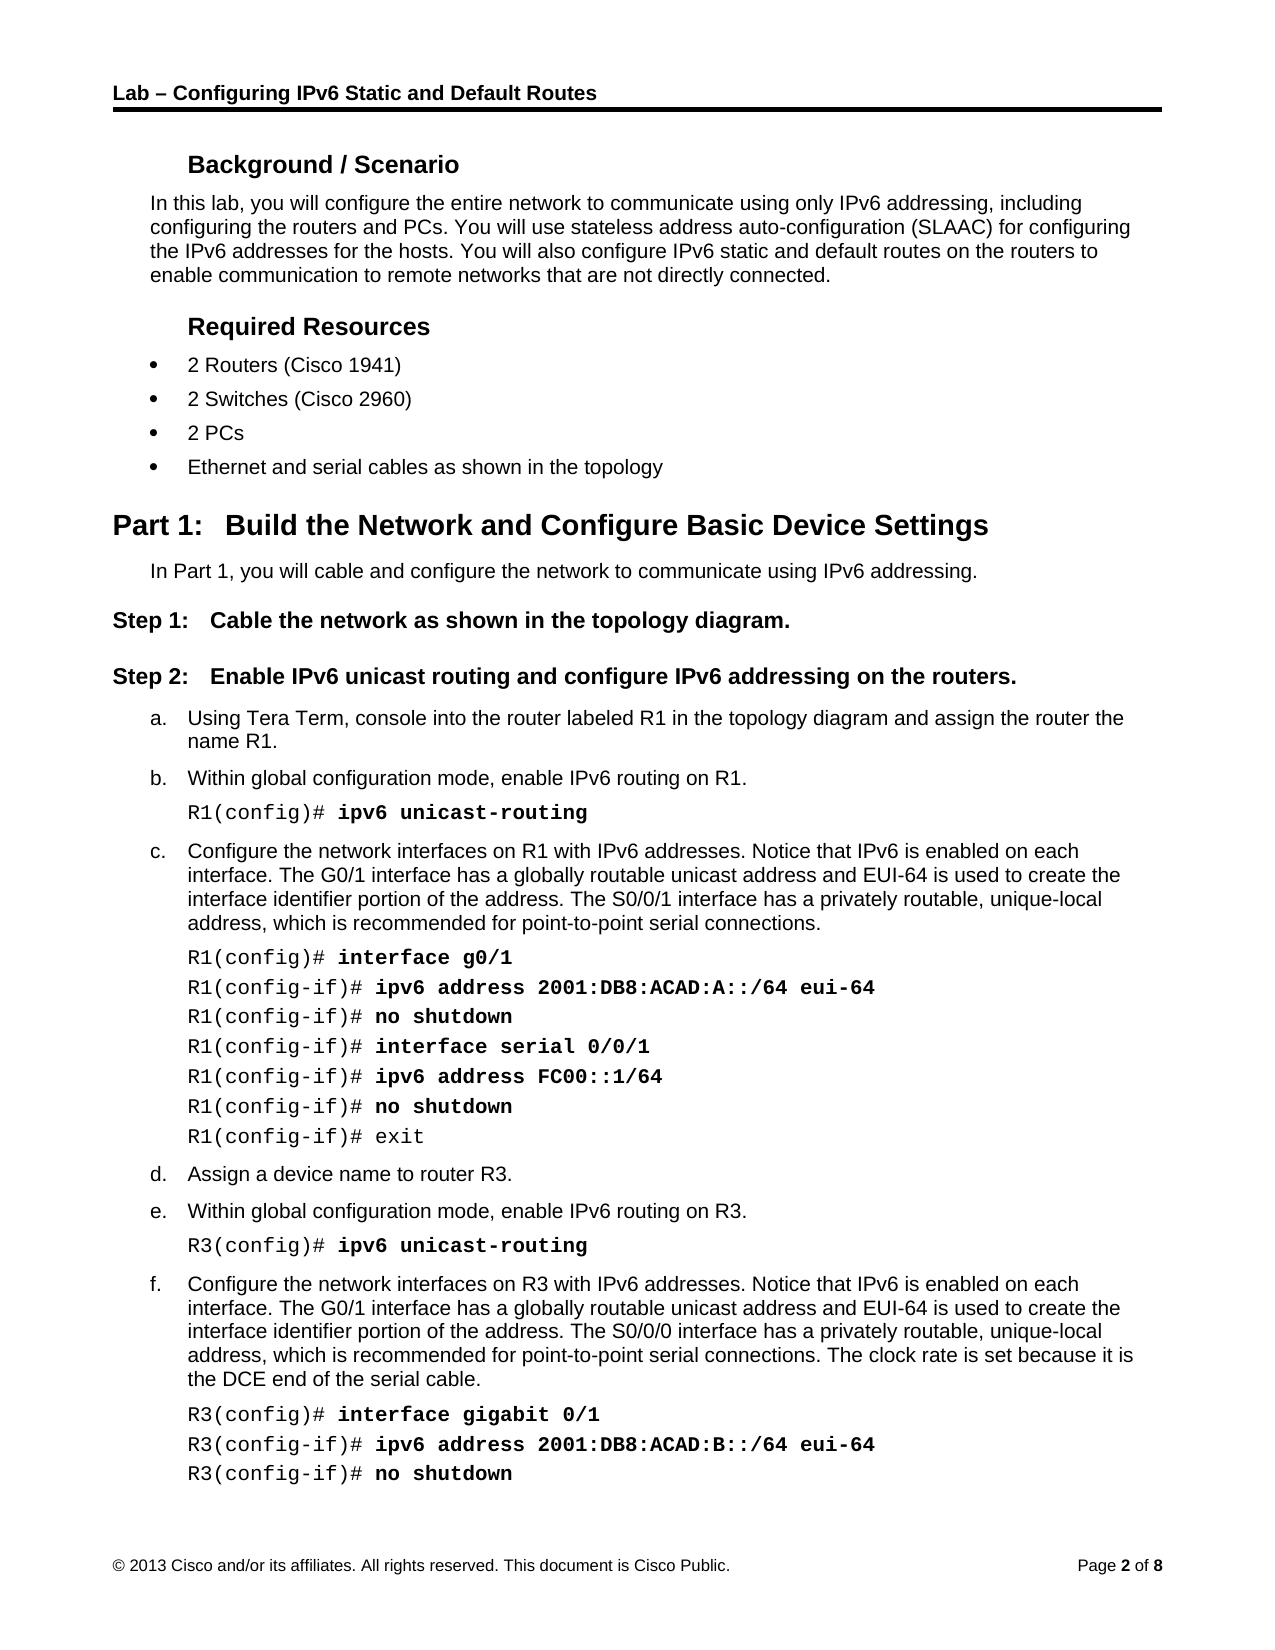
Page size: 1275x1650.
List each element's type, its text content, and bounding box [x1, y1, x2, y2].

text Enable IPv6 unicast routing and configure IPv6 addressing on the routers. [112, 663, 1162, 689]
text R1(config-if)# ipv6 address FC00::1/64 [187, 1066, 1162, 1090]
text In Part 1, you will cable and configure the network to communicate using IPv6 addressing. [150, 558, 1162, 582]
text 2 Routers (Cisco 1941) [150, 353, 1162, 377]
text Ethernet and serial cables as shown in the topology [150, 455, 1162, 479]
text Background / Scenario [112, 150, 1162, 179]
text R3(config-if)# no shutdown [187, 1463, 1162, 1487]
text R3(config)# interface gigabit 0/1 [187, 1404, 1162, 1427]
text Configure the network interfaces on R3 with IPv6 addresses. Notice that IPv6 is enabled on each interface. The G0/1 interface has a globally routable unicast address and EUI-64 is used to create the interface identifier portion of the address. The S0/0/0 interface has a privately routable, unique-local address, which is recommended for point-to-point serial connections. The clock rate is set because it is the DCE end of the serial cable. [150, 1271, 1162, 1391]
text Build the Network and Configure Basic Device Settings [112, 507, 1162, 541]
text R1(config)# ipv6 unicast-routing [187, 802, 1162, 826]
text R1(config-if)# no shutdown [187, 1007, 1162, 1030]
text Within global configuration mode, enable IPv6 routing on R1. [150, 766, 1162, 790]
text R1(config-if)# ipv6 address 2001:DB8:ACAD:A::/64 eui-64 [187, 977, 1162, 1000]
text Required Resources [112, 312, 1162, 341]
text Using Tera Term, console into the router labeled R1 in the topology diagram and assign the router the name R1. [150, 705, 1162, 753]
text R1(config-if)# interface serial 0/0/1 [187, 1036, 1162, 1060]
text R1(config)# interface g0/1 [187, 947, 1162, 970]
text R3(config)# ipv6 unicast-routing [187, 1235, 1162, 1259]
text Assign a device name to router R3. [150, 1162, 1162, 1186]
list Cable the network as shown in the topology diagram. [112, 607, 1162, 634]
text R1(config-if)# exit [187, 1126, 1162, 1150]
text R3(config-if)# ipv6 address 2001:DB8:ACAD:B::/64 eui-64 [187, 1433, 1162, 1457]
text Configure the network interfaces on R1 with IPv6 addresses. Notice that IPv6 is enabled on each interface. The G0/1 interface has a globally routable unicast address and EUI-64 is used to create the interface identifier portion of the address. The S0/0/1 interface has a privately routable, unique-local address, which is recommended for point-to-point serial connections. [150, 838, 1162, 934]
text 2 PCs [150, 421, 1162, 445]
text In this lab, you will configure the entire network to communicate using only IPv6 addressing, including configuring the routers and PCs. You will use stateless address auto-configuration (SLAAC) for configuring the IPv6 addresses for the hosts. You will also configure IPv6 static and default routes on the routers to enable communication to remote networks that are not directly connected. [150, 191, 1162, 287]
text R1(config-if)# no shutdown [187, 1096, 1162, 1120]
text Within global configuration mode, enable IPv6 routing on R3. [150, 1199, 1162, 1223]
text 2 Switches (Cisco 2960) [150, 387, 1162, 411]
